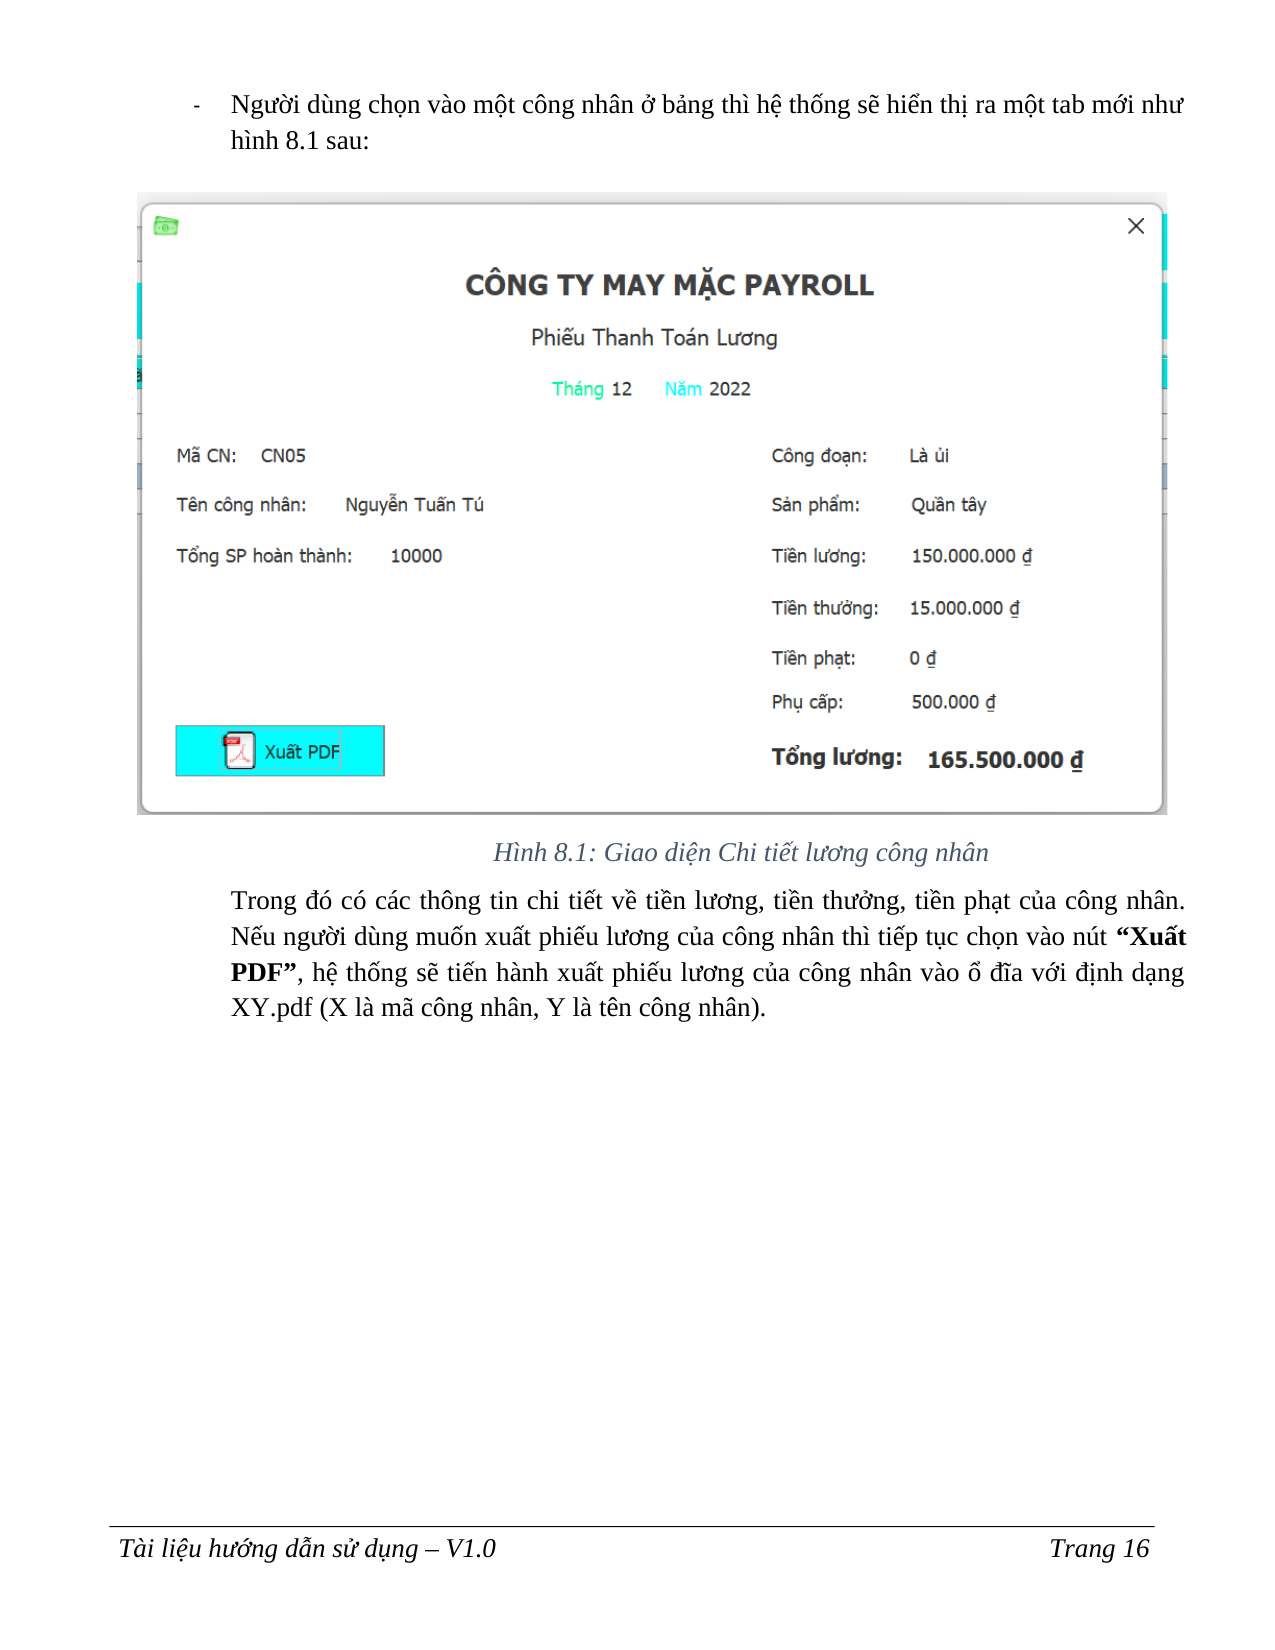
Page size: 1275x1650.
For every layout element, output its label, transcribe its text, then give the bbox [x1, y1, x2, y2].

list Người dùng chọn vào một công nhân ở bảng thì hệ thống sẽ hiển thị ra một tab mới như hình 8.1 sau: [193, 89, 1186, 156]
list Trong đó có các thông tin chi tiết về tiền lương, tiền thưởng, tiền phạt của công nhân. Nếu người dùng muốn xuất phiếu lương của công nhân thì tiếp tục chọn vào nút “Xuất PDF”, hệ thống sẽ tiến hành xuất phiếu lương của công nhân vào ổ đĩa với định dạng XY.pdf (X là mã công nhân, Y là tên công nhân). [231, 884, 1186, 1023]
text Hình 8.1: Giao diện Chi tiết lương công nhân [418, 173, 1186, 867]
picture [137, 192, 1168, 815]
